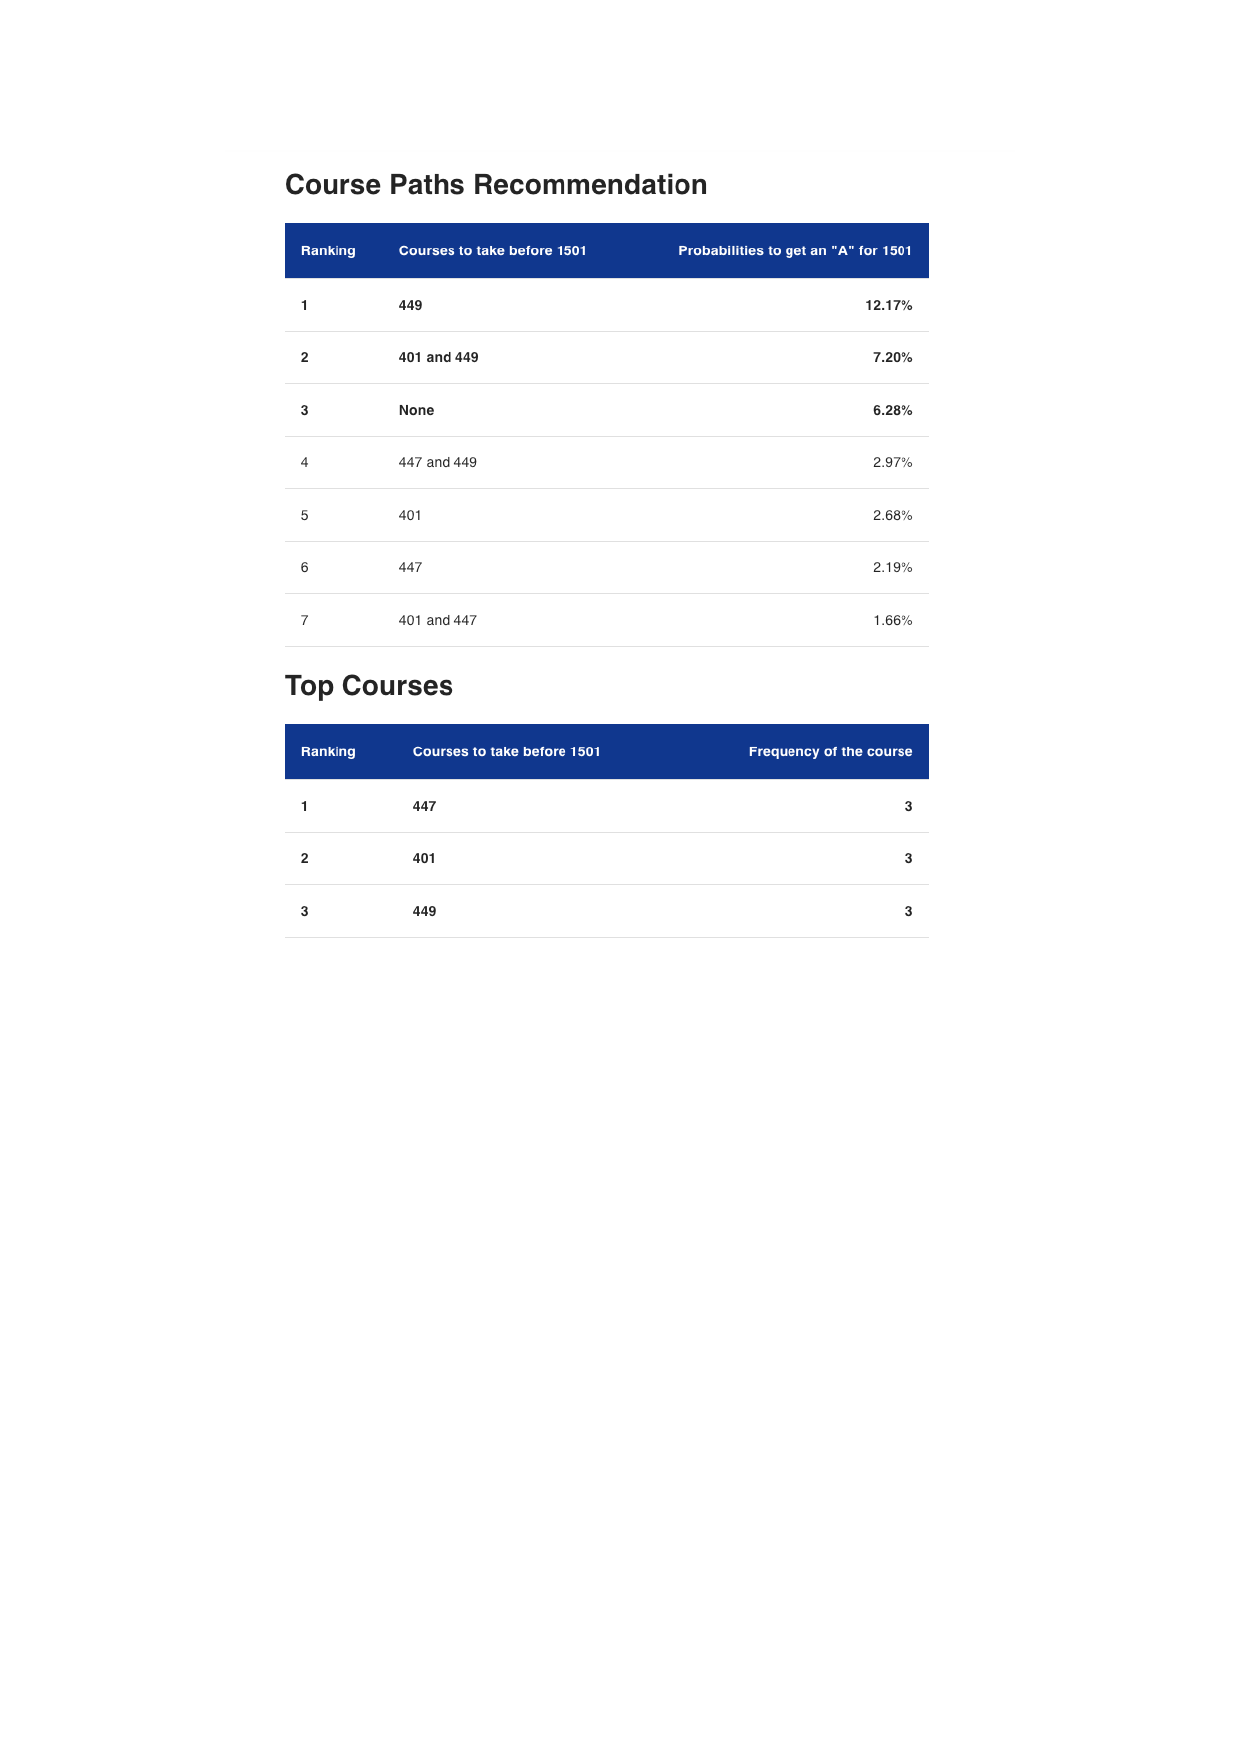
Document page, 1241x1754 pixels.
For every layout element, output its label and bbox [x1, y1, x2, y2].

picture [225, 150, 1015, 949]
